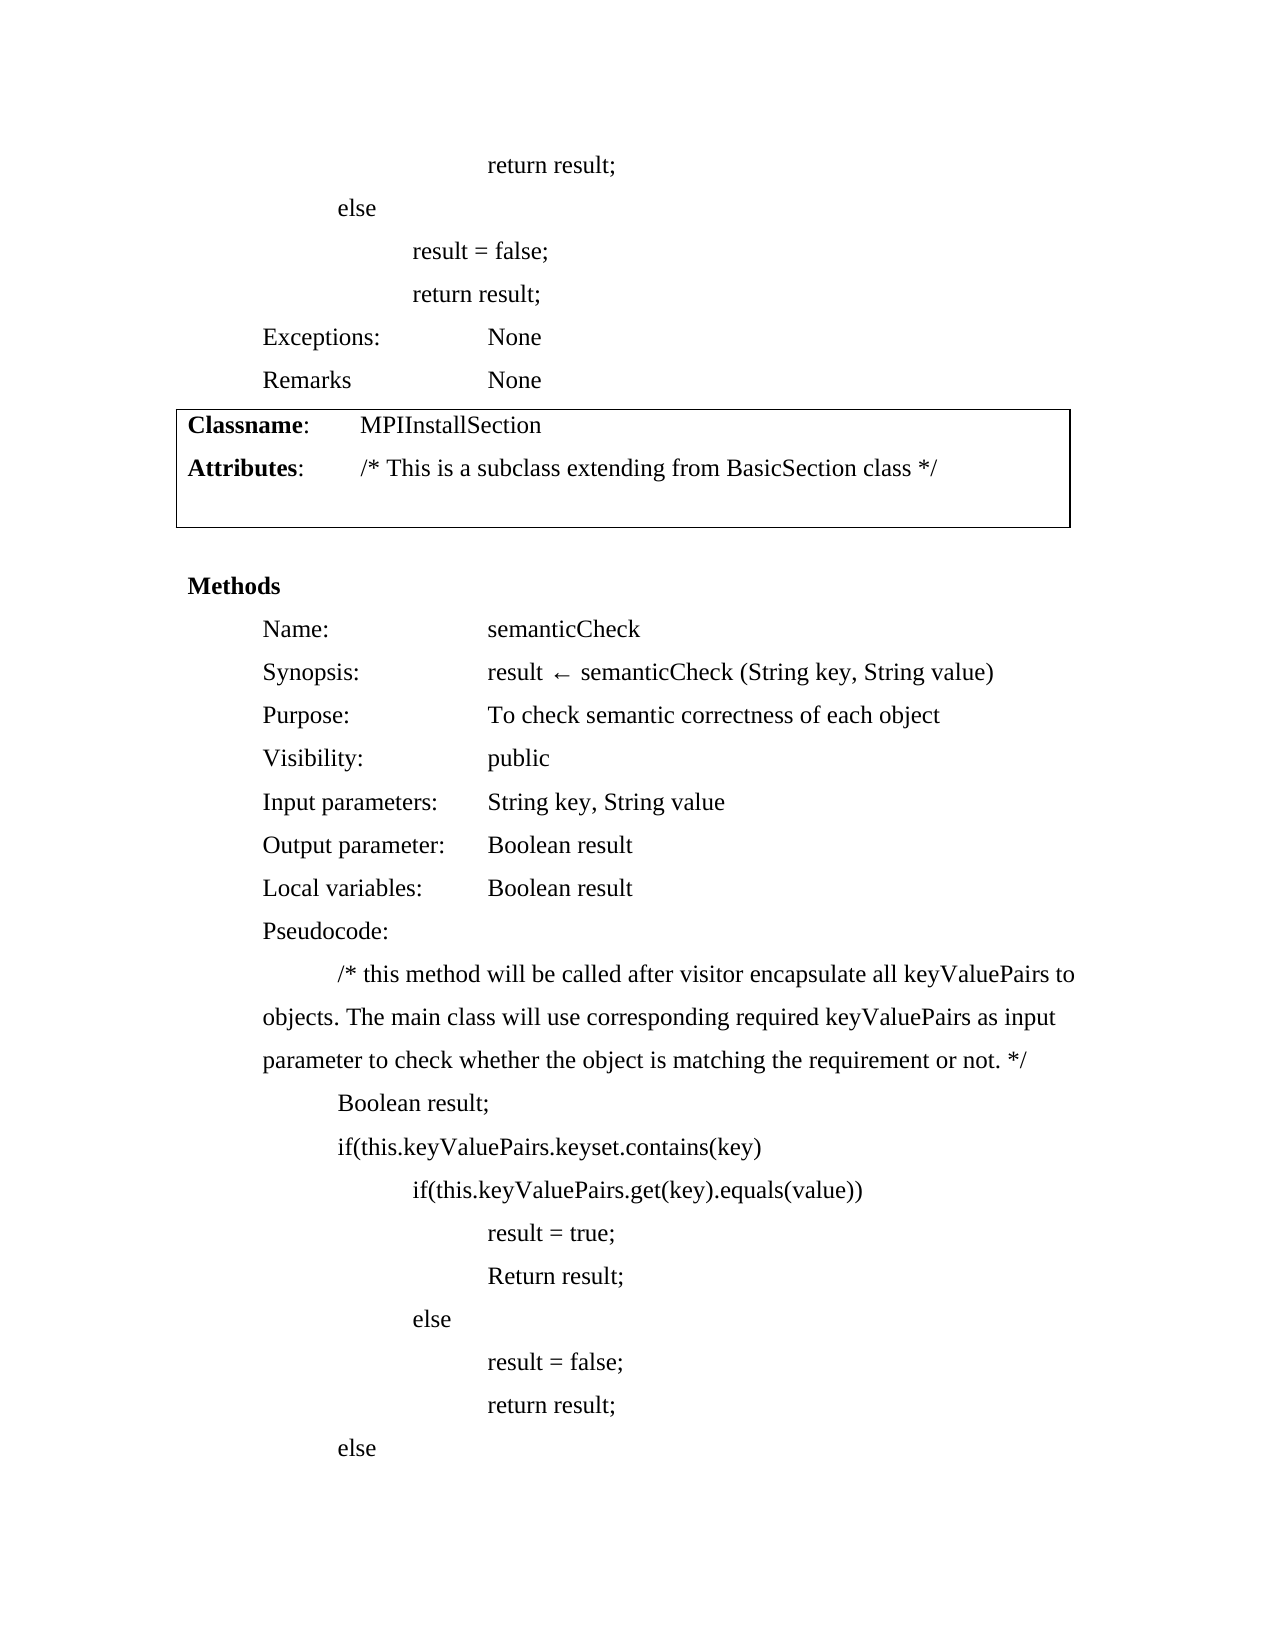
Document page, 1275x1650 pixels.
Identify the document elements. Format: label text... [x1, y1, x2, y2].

text result = true; [262, 1218, 1087, 1247]
text result = false; [262, 1347, 1087, 1376]
text Name: semanticCheck [262, 614, 1087, 643]
text Input parameters: String key, String value [262, 787, 1087, 815]
text return result; [412, 150, 1087, 179]
text Output parameter: Boolean result [262, 830, 1087, 858]
text result = false; [262, 236, 1087, 265]
table_header Classname: MPIInstallSection Attributes: /* This is a subclass extending from BasicSection class */ [177, 410, 1069, 527]
text Pseudocode: [262, 916, 1087, 945]
text Visibility: public [262, 743, 1087, 772]
text Boolean result; [262, 1088, 1087, 1117]
text else [262, 1304, 1087, 1333]
text if(this.keyValuePairs.keyset.contains(key) [262, 1132, 1087, 1160]
text Synopsis: result ← semanticCheck (String key, String value) [262, 657, 1087, 686]
text /* this method will be called after visitor encapsulate all keyValuePairs to objects. The main class will use corresponding required keyValuePairs as input parameter to check whether the object is matching the requirement or not. */ [262, 959, 1087, 1074]
text Return result; [262, 1261, 1087, 1290]
text if(this.keyValuePairs.get(key).equals(value)) [262, 1175, 1087, 1203]
text Methods [187, 571, 1087, 600]
text return result; [412, 1390, 1087, 1419]
text else [262, 193, 1087, 222]
text Local variables: Boolean result [262, 873, 1087, 902]
text else [262, 1433, 1087, 1462]
text Remarks None [262, 366, 1087, 394]
text return result; [262, 279, 1087, 308]
text Exceptions: None [262, 322, 1087, 351]
text Purpose: To check semantic correctness of each object [262, 700, 1087, 729]
